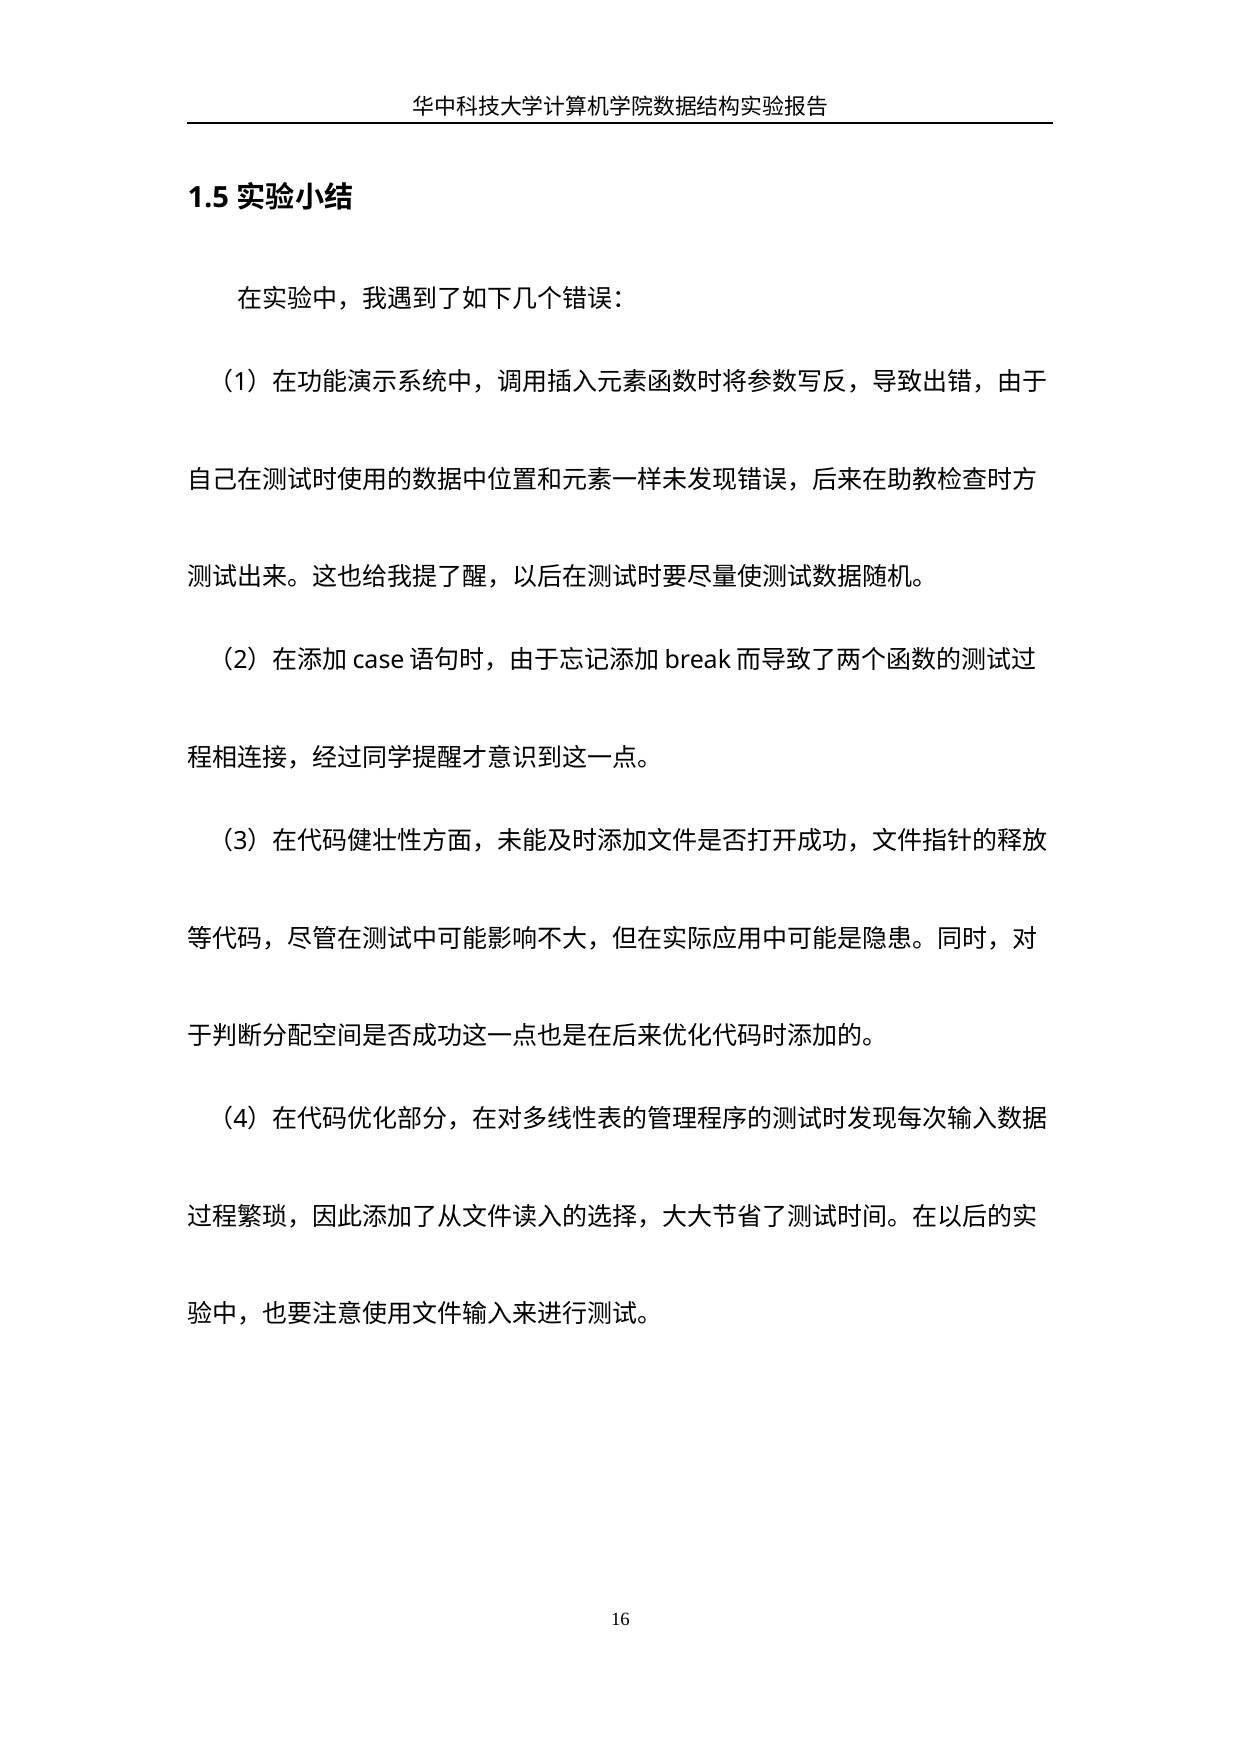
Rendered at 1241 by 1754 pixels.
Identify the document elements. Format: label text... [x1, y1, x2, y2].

list （3）在代码健壮性方面，未能及时添加文件是否打开成功，文件指针的释放等代码，尽管在测试中可能影响不大，但在实际应用中可能是隐患。同时，对于判断分配空间是否成功这一点也是在后来优化代码时添加的。 [187, 806, 1053, 1066]
list （2）在添加case语句时，由于忘记添加break而导致了两个函数的测试过程相连接，经过同学提醒才意识到这一点。 [187, 626, 1053, 788]
list （4）在代码优化部分，在对多线性表的管理程序的测试时发现每次输入数据过程繁琐，因此添加了从文件读入的选择，大大节省了测试时间。在以后的实验中，也要注意使用文件输入来进行测试。 [187, 1084, 1053, 1344]
subtitle 1.5 实验小结 [187, 162, 1053, 227]
text 在实验中，我遇到了如下几个错误： [187, 264, 1053, 329]
text （1）在功能演示系统中，调用插入元素函数时将参数写反，导致出错，由于自己在测试时使用的数据中位置和元素一样未发现错误，后来在助教检查时方测试出来。这也给我提了醒，以后在测试时要尽量使测试数据随机。 [187, 347, 1053, 607]
